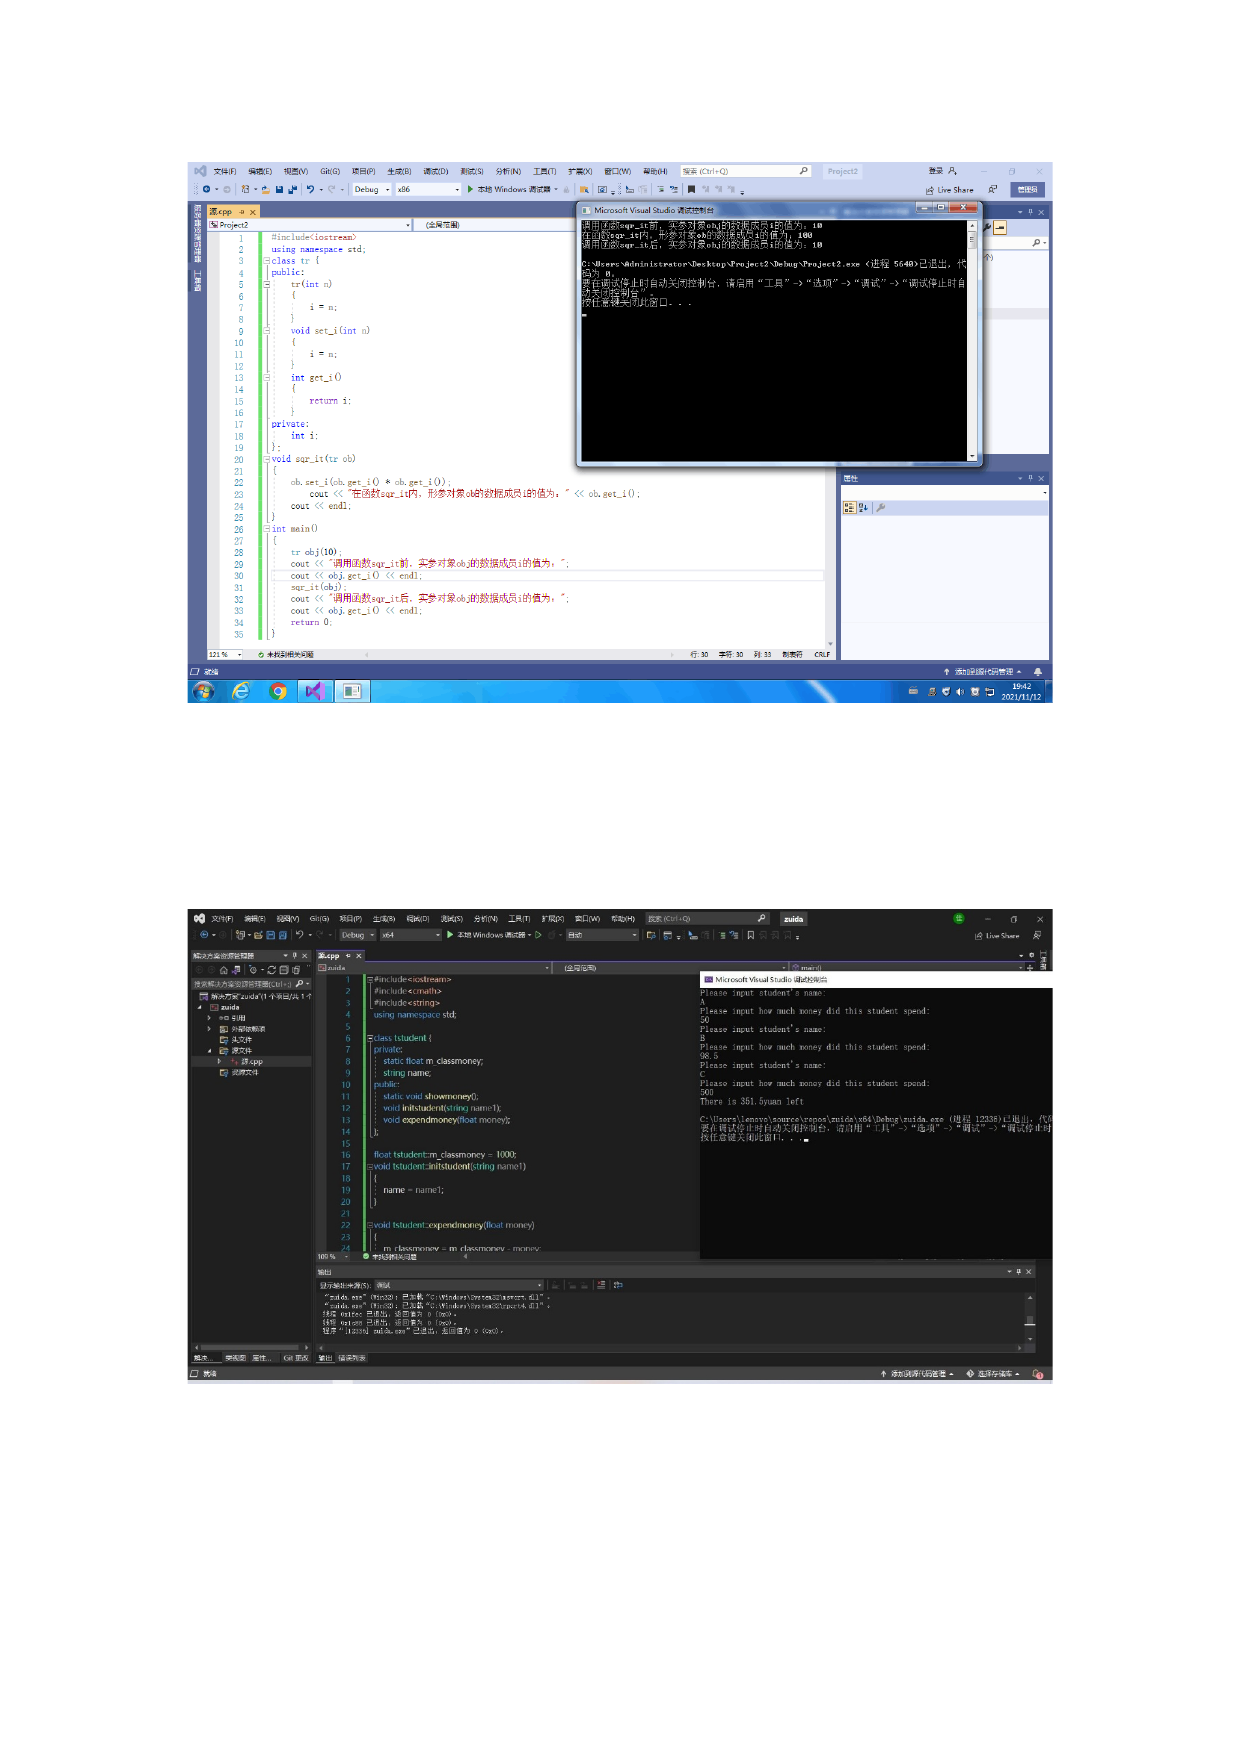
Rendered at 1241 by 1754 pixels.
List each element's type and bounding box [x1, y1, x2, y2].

picture [187, 909, 1053, 1384]
picture [187, 162, 1053, 703]
